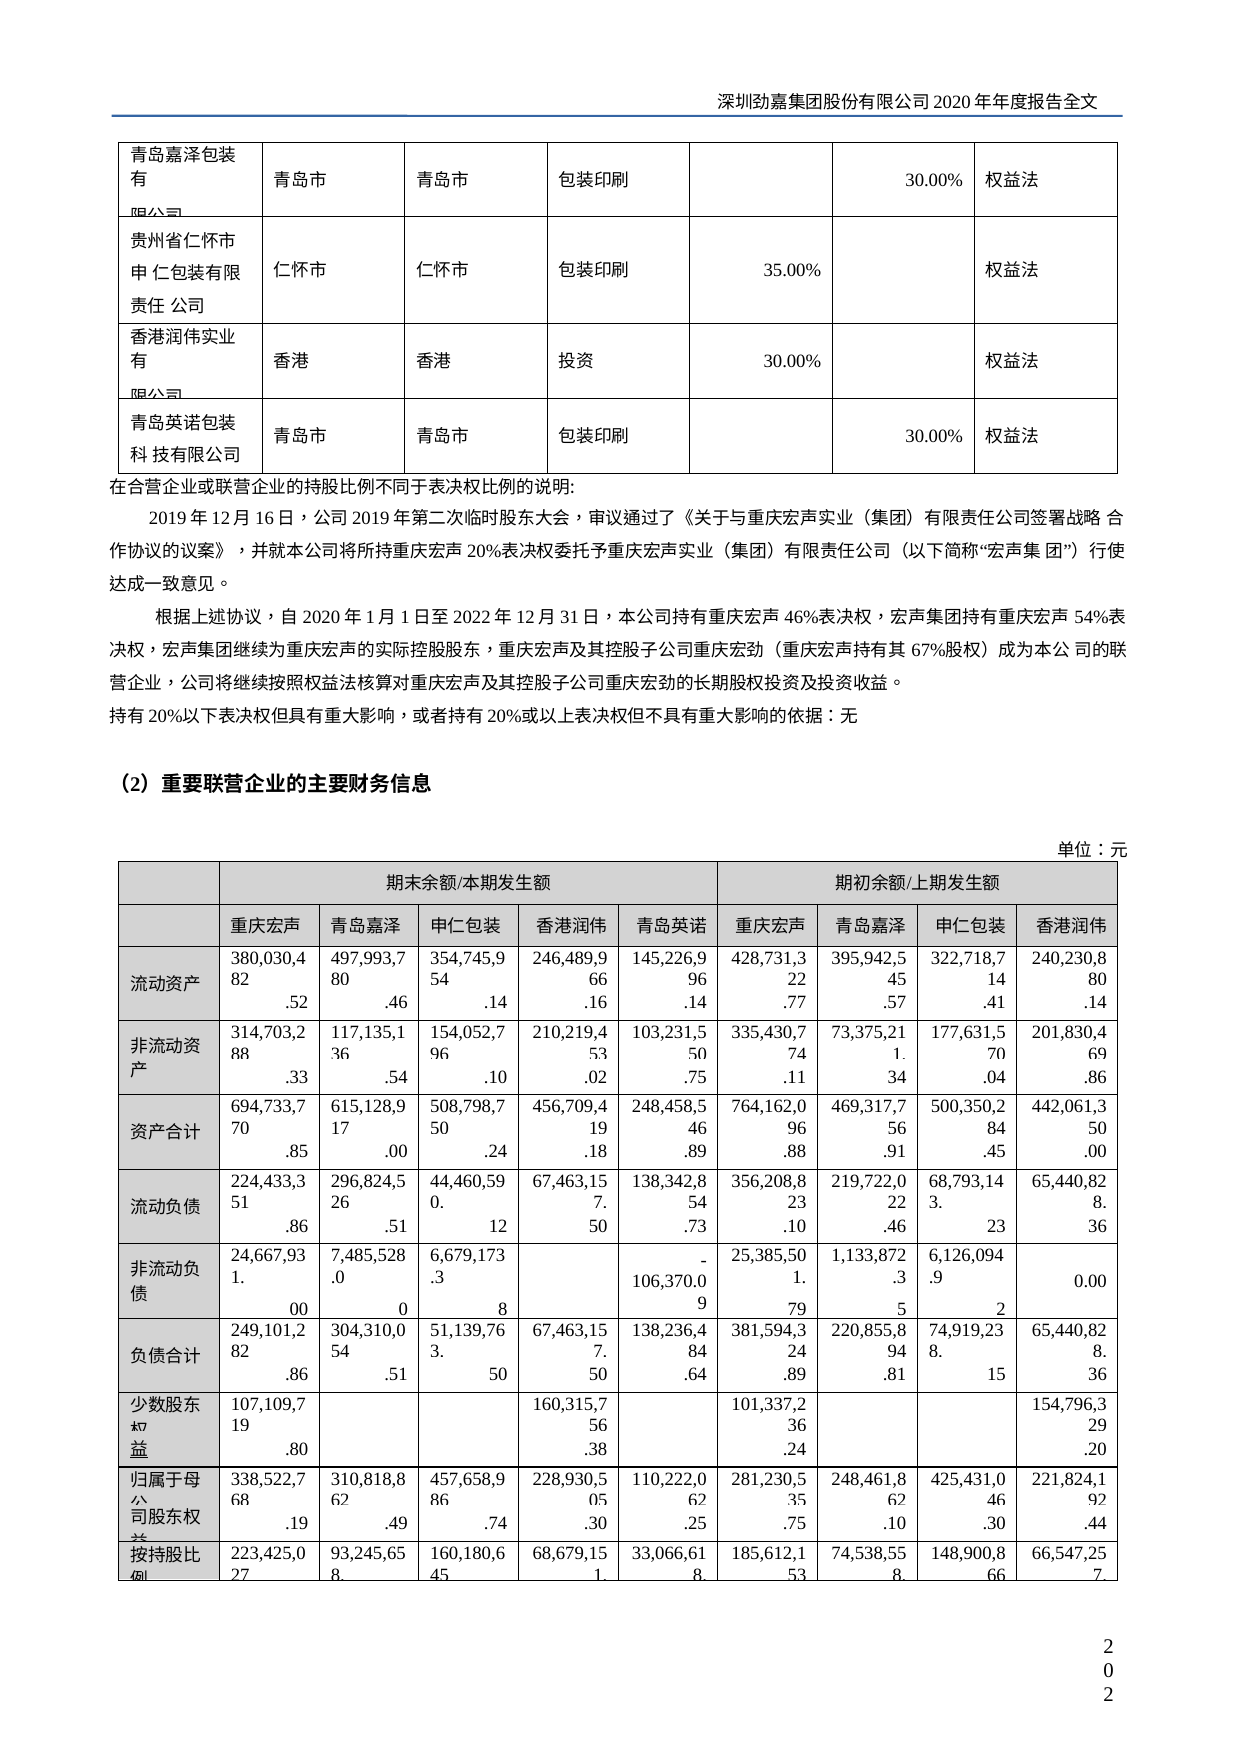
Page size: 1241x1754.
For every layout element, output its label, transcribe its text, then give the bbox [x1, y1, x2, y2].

text 在合营企业或联营企业的持股比例不同于表决权比例的说明: [109, 474, 1128, 498]
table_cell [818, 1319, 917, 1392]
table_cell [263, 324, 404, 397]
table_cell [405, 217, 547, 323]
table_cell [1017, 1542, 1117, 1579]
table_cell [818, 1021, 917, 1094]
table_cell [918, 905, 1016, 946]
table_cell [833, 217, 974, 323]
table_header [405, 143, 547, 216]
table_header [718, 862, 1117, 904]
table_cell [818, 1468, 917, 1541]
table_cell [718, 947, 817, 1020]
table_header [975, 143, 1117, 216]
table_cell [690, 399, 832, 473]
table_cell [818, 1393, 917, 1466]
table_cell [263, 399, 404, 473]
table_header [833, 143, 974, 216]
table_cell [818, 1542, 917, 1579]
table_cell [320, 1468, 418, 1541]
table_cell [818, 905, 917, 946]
text （2）重要联营企业的主要财务信息 [109, 769, 1128, 797]
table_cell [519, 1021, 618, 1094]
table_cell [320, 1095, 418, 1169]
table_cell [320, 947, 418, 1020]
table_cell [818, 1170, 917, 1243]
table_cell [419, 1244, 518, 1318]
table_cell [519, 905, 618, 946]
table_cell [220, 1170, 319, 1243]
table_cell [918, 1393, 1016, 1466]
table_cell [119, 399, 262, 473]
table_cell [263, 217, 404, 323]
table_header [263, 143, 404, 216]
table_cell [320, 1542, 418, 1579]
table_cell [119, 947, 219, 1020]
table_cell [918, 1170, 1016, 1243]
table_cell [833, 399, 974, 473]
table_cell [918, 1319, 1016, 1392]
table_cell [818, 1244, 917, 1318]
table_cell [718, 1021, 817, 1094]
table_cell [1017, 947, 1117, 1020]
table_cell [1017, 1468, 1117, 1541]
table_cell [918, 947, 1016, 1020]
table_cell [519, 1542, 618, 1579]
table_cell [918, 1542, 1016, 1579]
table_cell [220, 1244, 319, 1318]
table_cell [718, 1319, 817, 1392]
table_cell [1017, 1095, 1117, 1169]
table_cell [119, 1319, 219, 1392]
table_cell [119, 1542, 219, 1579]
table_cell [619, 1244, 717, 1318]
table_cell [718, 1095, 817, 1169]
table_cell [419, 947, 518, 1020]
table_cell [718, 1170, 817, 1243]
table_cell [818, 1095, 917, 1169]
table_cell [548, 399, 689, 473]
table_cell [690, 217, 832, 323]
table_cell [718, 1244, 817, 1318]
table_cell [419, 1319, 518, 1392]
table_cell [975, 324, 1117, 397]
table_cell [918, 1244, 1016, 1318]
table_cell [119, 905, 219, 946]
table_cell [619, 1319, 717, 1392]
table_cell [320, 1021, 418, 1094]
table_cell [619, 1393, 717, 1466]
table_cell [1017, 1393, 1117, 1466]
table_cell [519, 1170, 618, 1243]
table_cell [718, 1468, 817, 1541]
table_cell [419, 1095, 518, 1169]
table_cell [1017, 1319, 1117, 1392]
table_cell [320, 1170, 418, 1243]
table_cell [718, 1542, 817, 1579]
text 2019年12月16日，公司2019年第二次临时股东大会，审议通过了《关于与重庆宏声实业（集团）有限责任公司签署战略 合作协议的议案》，并就本公司将所持重庆宏声20%表决权委托予重庆宏声实业（集团）有限责任公司（以下简称“宏声集 团”）行使达成一致意见。 [109, 498, 1128, 597]
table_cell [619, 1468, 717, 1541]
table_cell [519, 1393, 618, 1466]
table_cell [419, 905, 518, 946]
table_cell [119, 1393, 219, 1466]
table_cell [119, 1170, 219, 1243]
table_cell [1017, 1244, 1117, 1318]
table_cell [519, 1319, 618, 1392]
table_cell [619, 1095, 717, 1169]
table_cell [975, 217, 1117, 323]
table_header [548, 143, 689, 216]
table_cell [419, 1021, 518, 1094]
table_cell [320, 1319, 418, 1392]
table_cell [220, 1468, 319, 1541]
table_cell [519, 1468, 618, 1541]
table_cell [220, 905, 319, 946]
text 单位：元 [109, 837, 1128, 861]
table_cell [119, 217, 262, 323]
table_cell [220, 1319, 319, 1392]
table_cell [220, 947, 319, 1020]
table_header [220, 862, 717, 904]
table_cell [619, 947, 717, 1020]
text 持有20%以下表决权但具有重大影响，或者持有20%或以上表决权但不具有重大影响的依据：无 [109, 696, 1128, 729]
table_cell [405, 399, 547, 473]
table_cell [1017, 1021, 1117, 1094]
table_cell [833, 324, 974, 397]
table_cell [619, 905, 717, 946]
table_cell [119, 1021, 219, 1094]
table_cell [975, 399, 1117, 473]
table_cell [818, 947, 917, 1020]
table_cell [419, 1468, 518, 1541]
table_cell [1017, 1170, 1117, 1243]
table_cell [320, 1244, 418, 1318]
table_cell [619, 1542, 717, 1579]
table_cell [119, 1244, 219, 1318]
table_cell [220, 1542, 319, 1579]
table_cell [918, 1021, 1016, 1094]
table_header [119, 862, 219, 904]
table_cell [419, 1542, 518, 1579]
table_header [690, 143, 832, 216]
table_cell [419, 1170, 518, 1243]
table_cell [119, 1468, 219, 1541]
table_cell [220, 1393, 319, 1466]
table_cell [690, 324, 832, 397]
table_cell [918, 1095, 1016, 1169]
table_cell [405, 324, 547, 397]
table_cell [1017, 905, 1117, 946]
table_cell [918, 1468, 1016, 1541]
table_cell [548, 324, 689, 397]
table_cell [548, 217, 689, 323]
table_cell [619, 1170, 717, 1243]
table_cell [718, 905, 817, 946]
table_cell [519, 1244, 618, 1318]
text 根据上述协议，自2020年1月1日至2022年12月31日，本公司持有重庆宏声46%表决权，宏声集团持有重庆宏声54%表 决权，宏声集团继续为重庆宏声的实际控股股东，重庆宏声及其控股子公司重庆宏劲（重庆宏声持有其67%股权）成为本公 司的联营企业，公司将继续按照权益法核算对重庆宏声及其控股子公司重庆宏劲的长期股权投资及投资收益。 [109, 597, 1128, 696]
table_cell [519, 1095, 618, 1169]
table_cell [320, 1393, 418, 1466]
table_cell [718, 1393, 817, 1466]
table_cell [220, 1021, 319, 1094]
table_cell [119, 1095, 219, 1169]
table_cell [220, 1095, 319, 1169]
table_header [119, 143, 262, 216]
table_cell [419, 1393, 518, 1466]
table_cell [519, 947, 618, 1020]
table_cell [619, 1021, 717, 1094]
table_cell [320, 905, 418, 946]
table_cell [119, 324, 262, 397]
